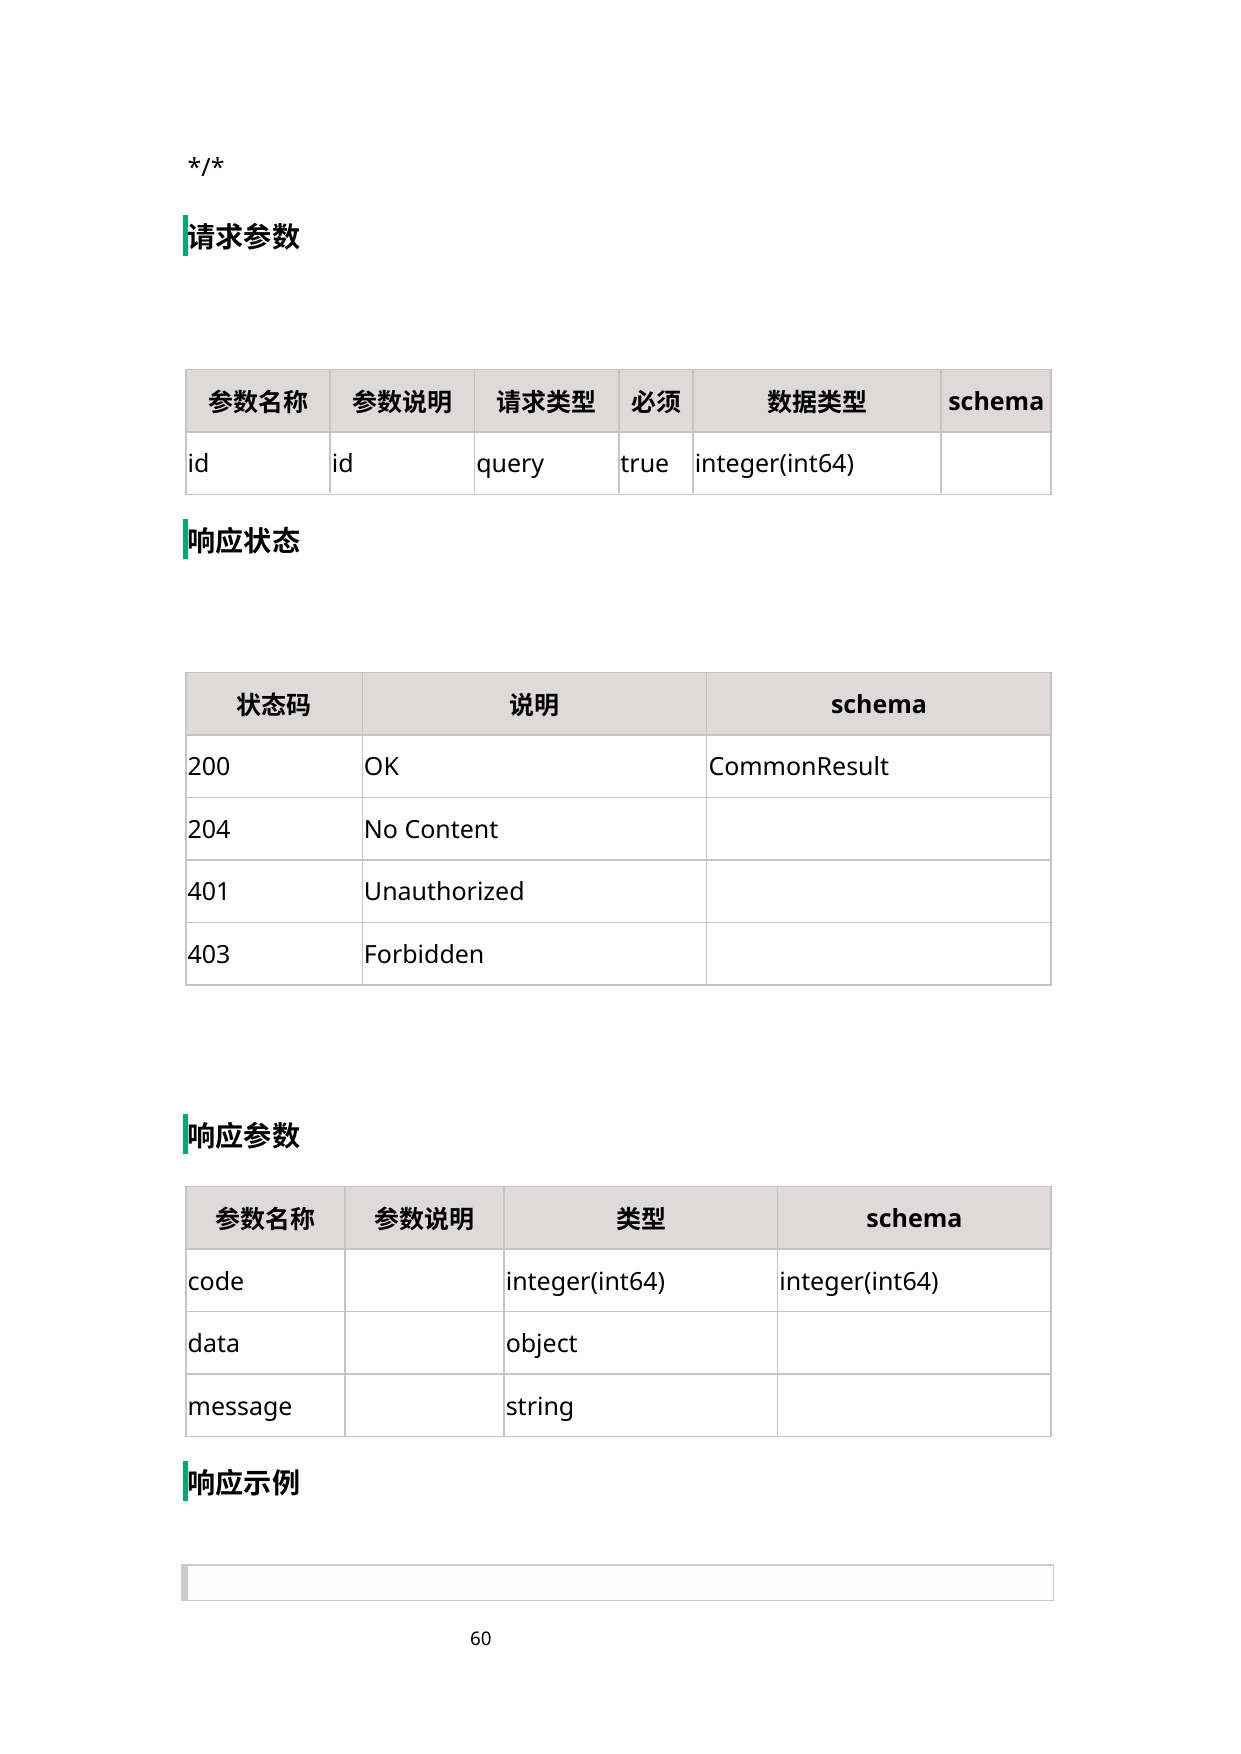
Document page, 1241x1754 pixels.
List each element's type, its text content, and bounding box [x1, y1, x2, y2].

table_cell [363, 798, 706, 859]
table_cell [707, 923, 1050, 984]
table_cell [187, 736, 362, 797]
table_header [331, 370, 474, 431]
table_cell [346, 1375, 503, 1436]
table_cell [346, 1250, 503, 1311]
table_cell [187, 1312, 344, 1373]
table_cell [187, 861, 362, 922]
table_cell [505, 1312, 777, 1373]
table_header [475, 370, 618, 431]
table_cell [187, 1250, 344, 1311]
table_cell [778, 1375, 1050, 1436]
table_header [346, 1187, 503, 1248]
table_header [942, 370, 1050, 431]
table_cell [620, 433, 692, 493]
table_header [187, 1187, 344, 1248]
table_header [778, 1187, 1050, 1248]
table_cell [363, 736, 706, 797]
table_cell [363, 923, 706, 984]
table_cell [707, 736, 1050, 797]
text 请求参数 [188, 215, 1053, 256]
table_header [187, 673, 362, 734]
text 响应示例 [188, 1461, 1053, 1501]
text 响应参数 [188, 1114, 1053, 1154]
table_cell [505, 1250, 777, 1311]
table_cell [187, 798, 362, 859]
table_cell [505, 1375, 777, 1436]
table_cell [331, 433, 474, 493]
text 响应状态 [183, 518, 1053, 559]
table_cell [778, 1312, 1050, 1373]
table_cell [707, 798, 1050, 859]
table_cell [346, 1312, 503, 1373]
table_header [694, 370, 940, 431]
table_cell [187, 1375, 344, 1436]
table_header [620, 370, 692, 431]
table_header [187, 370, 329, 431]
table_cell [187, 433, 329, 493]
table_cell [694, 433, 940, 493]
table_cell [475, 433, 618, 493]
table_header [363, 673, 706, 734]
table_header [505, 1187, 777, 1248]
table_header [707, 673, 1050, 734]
text */* [187, 150, 1053, 184]
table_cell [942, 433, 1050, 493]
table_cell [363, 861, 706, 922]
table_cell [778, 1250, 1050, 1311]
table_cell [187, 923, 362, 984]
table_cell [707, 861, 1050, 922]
